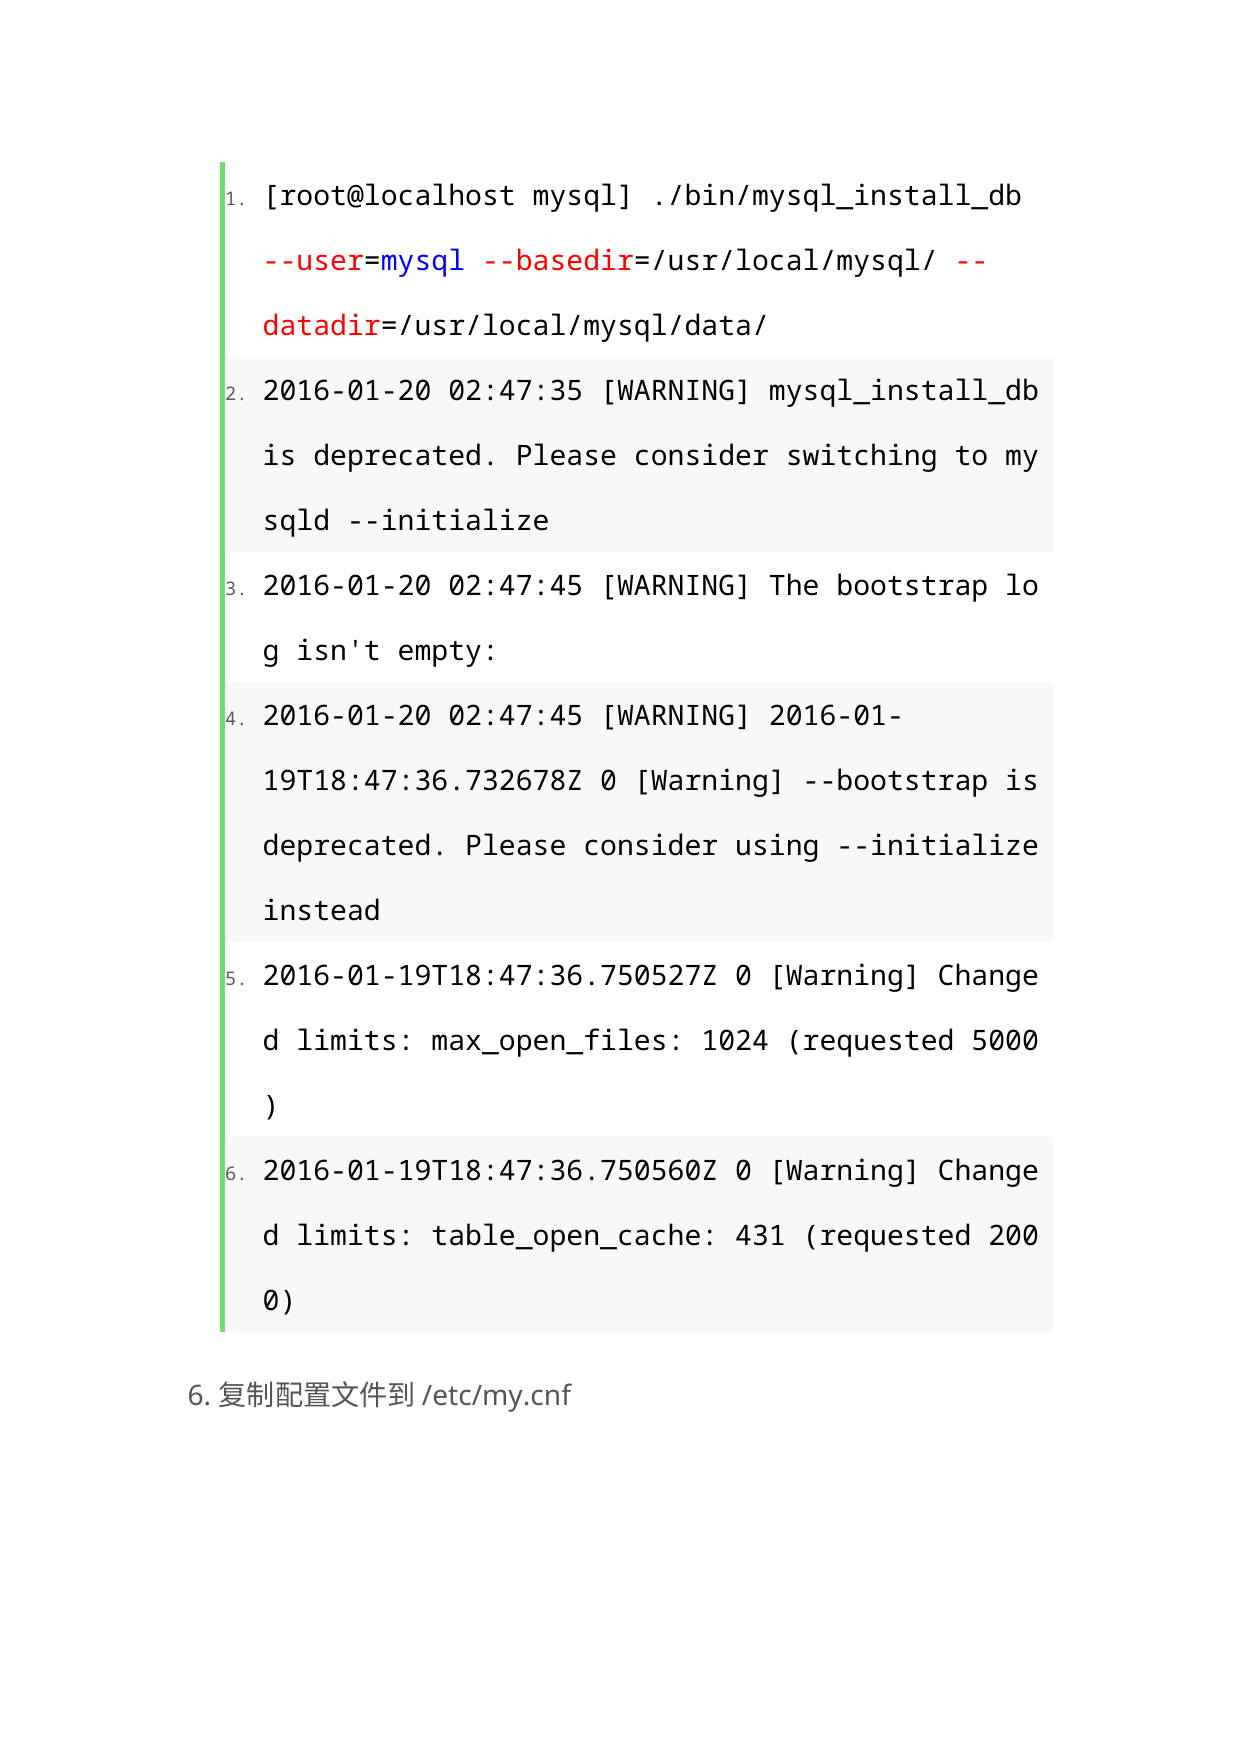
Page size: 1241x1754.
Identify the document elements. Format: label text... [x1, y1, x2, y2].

list 2016-01-20 02:47:45 [WARNING] 2016-01-19T18:47:36.732678Z 0 [Warning] --bootstrap is deprecated. Please consider using --initialize instead [225, 682, 1053, 942]
text 6. 复制配置文件到 /etc/my.cnf [187, 1361, 1053, 1491]
list [root@localhost mysql] ./bin/mysql_install_db --user=mysql --basedir=/usr/local/mysql/ --datadir=/usr/local/mysql/data/ [225, 162, 1053, 357]
list 2016-01-19T18:47:36.750560Z 0 [Warning] Changed limits: table_open_cache: 431 (requested 2000) [225, 1137, 1053, 1332]
list 2016-01-19T18:47:36.750527Z 0 [Warning] Changed limits: max_open_files: 1024 (requested 5000) [225, 942, 1053, 1137]
list 2016-01-20 02:47:45 [WARNING] The bootstrap log isn't empty: [225, 552, 1053, 682]
list 2016-01-20 02:47:35 [WARNING] mysql_install_db is deprecated. Please consider switching to mysqld --initialize [225, 357, 1053, 552]
